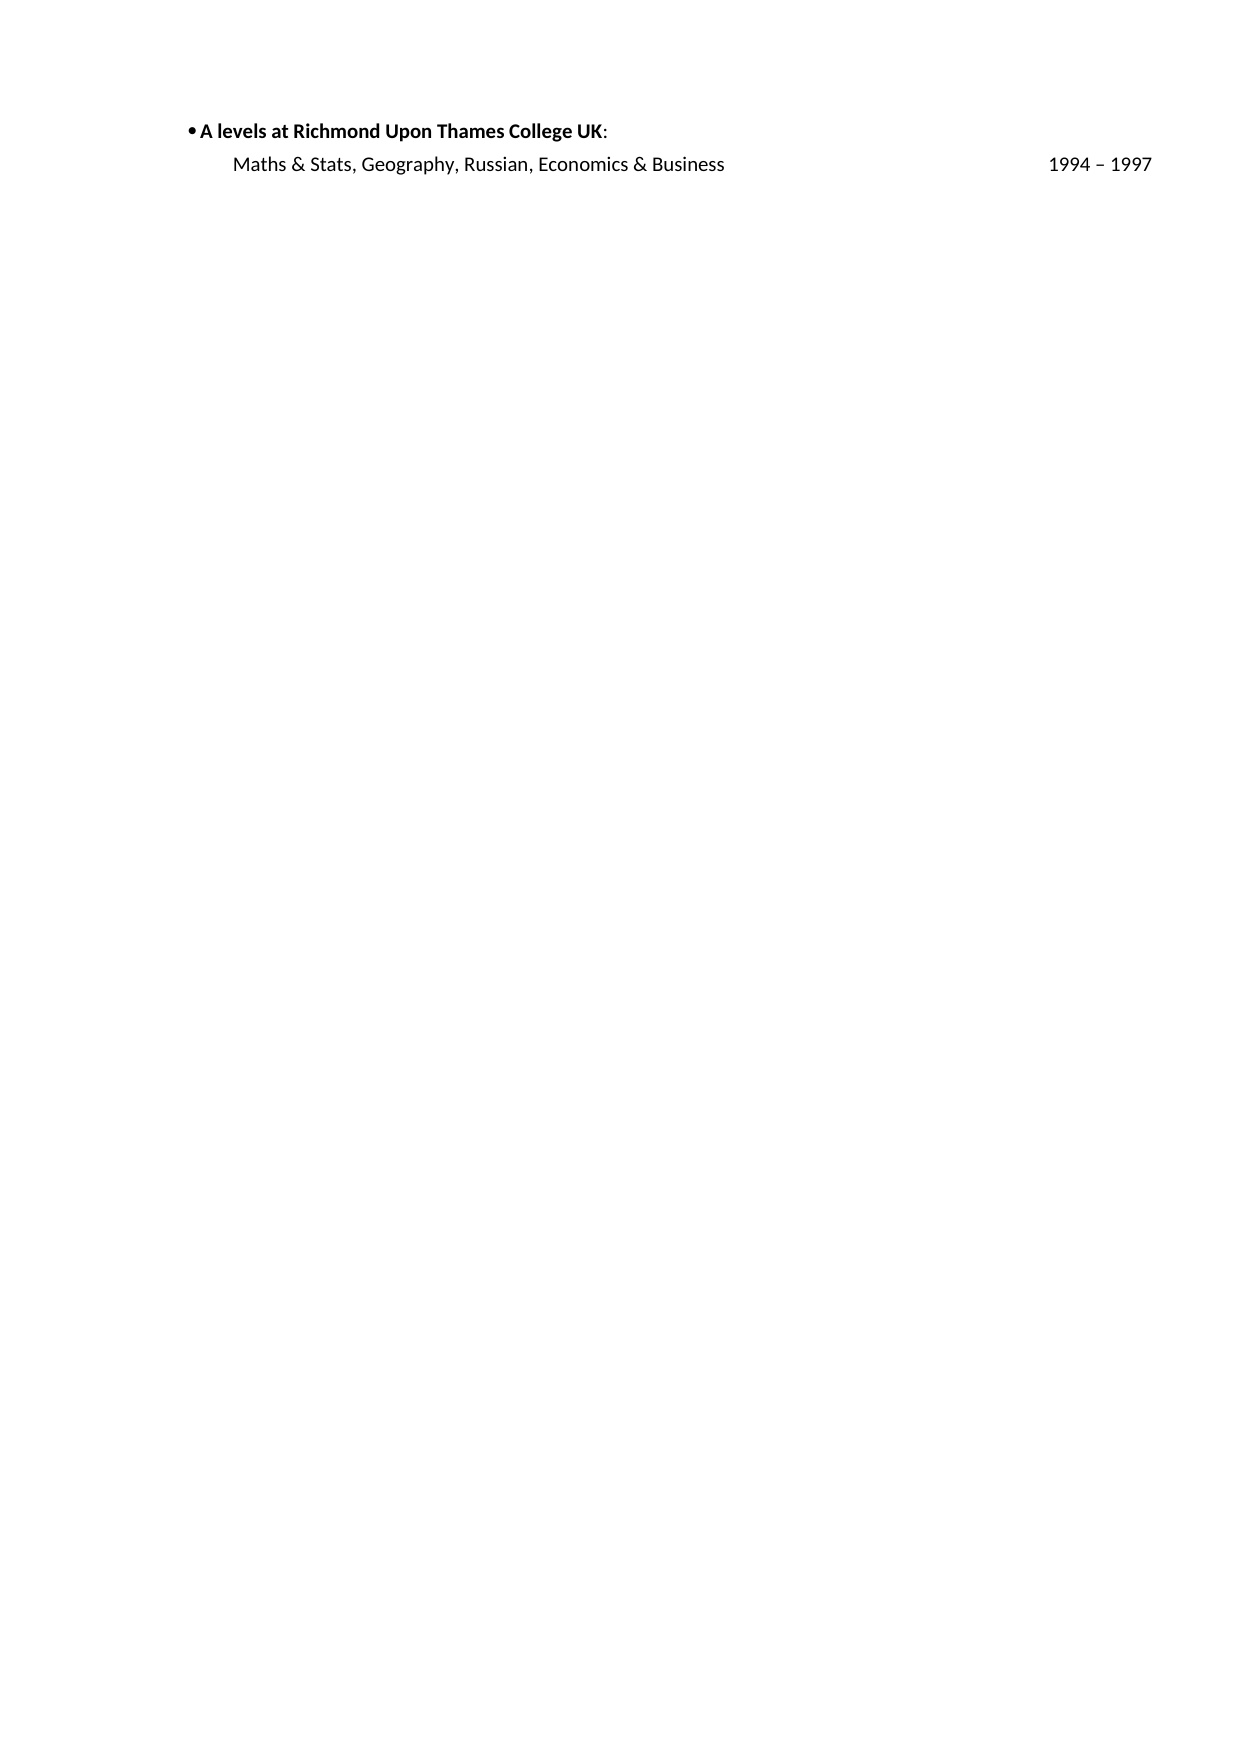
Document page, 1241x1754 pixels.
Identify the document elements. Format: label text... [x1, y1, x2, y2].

table_header 1994 – 1997 [981, 118, 1163, 250]
table_header A levels at Richmond Upon Thames College UK: Maths & Stats, Geography, Russian, Economics & Business [189, 118, 981, 250]
